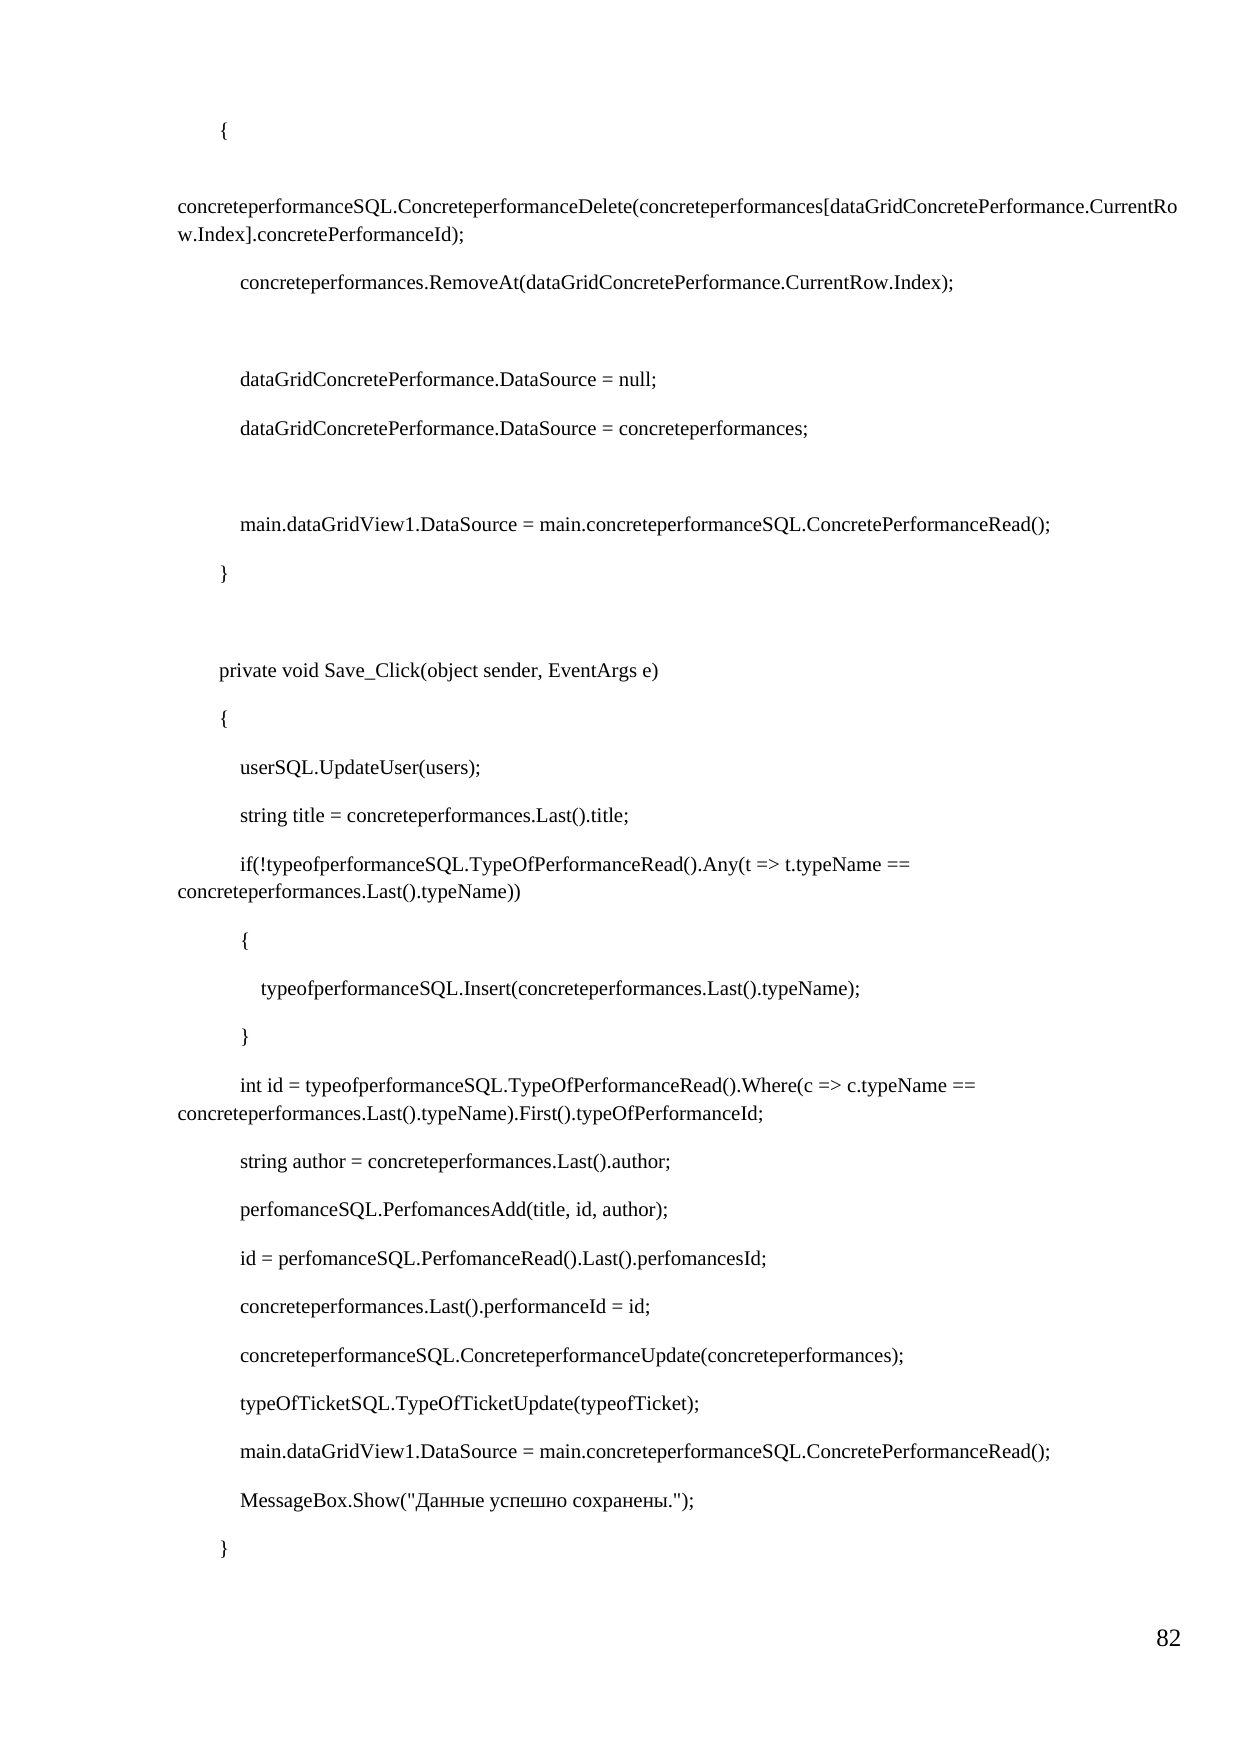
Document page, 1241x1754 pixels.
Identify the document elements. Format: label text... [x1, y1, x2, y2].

text string author = concreteperformances.Last().author; [177, 1149, 1181, 1173]
text } [177, 1024, 1181, 1048]
text } [177, 1536, 1181, 1560]
text main.dataGridView1.DataSource = main.concreteperformanceSQL.ConcretePerformanceRead(); [177, 512, 1181, 536]
text concreteperformances.Last().performanceId = id; [177, 1294, 1181, 1318]
text int id = typeofperformanceSQL.TypeOfPerformanceRead().Where(c => c.typeName == concreteperformances.Last().typeName).First().typeOfPerformanceId; [177, 1073, 1181, 1124]
text concreteperformances.RemoveAt(dataGridConcretePerformance.CurrentRow.Index); [177, 270, 1181, 294]
text typeOfTicketSQL.TypeOfTicketUpdate(typeofTicket); [177, 1391, 1181, 1415]
text dataGridConcretePerformance.DataSource = concreteperformances; [177, 416, 1181, 439]
text concreteperformanceSQL.ConcreteperformanceDelete(concreteperformances[dataGridConcretePerformance.CurrentRow.Index].concretePerformanceId); [177, 167, 1181, 246]
text } [177, 561, 1181, 585]
text string title = concreteperformances.Last().title; [177, 803, 1181, 827]
text perfomanceSQL.PerfomancesAdd(title, id, author); [177, 1197, 1181, 1221]
text dataGridConcretePerformance.DataSource = null; [177, 367, 1181, 391]
text id = perfomanceSQL.PerfomanceRead().Last().perfomancesId; [177, 1246, 1181, 1270]
text main.dataGridView1.DataSource = main.concreteperformanceSQL.ConcretePerformanceRead(); [177, 1439, 1181, 1463]
text { [177, 927, 1181, 952]
text MessageBox.Show("Данные успешно сохранены."); [177, 1488, 1181, 1512]
text typeofperformanceSQL.Insert(concreteperformances.Last().typeName); [177, 976, 1181, 1000]
text { [177, 118, 1181, 142]
text concreteperformanceSQL.ConcreteperformanceUpdate(concreteperformances); [177, 1343, 1181, 1367]
text if(!typeofperformanceSQL.TypeOfPerformanceRead().Any(t => t.typeName == concreteperformances.Last().typeName)) [177, 851, 1181, 903]
text private void Save_Click(object sender, EventArgs e) [177, 658, 1181, 682]
text { [177, 706, 1181, 730]
text userSQL.UpdateUser(users); [177, 754, 1181, 779]
